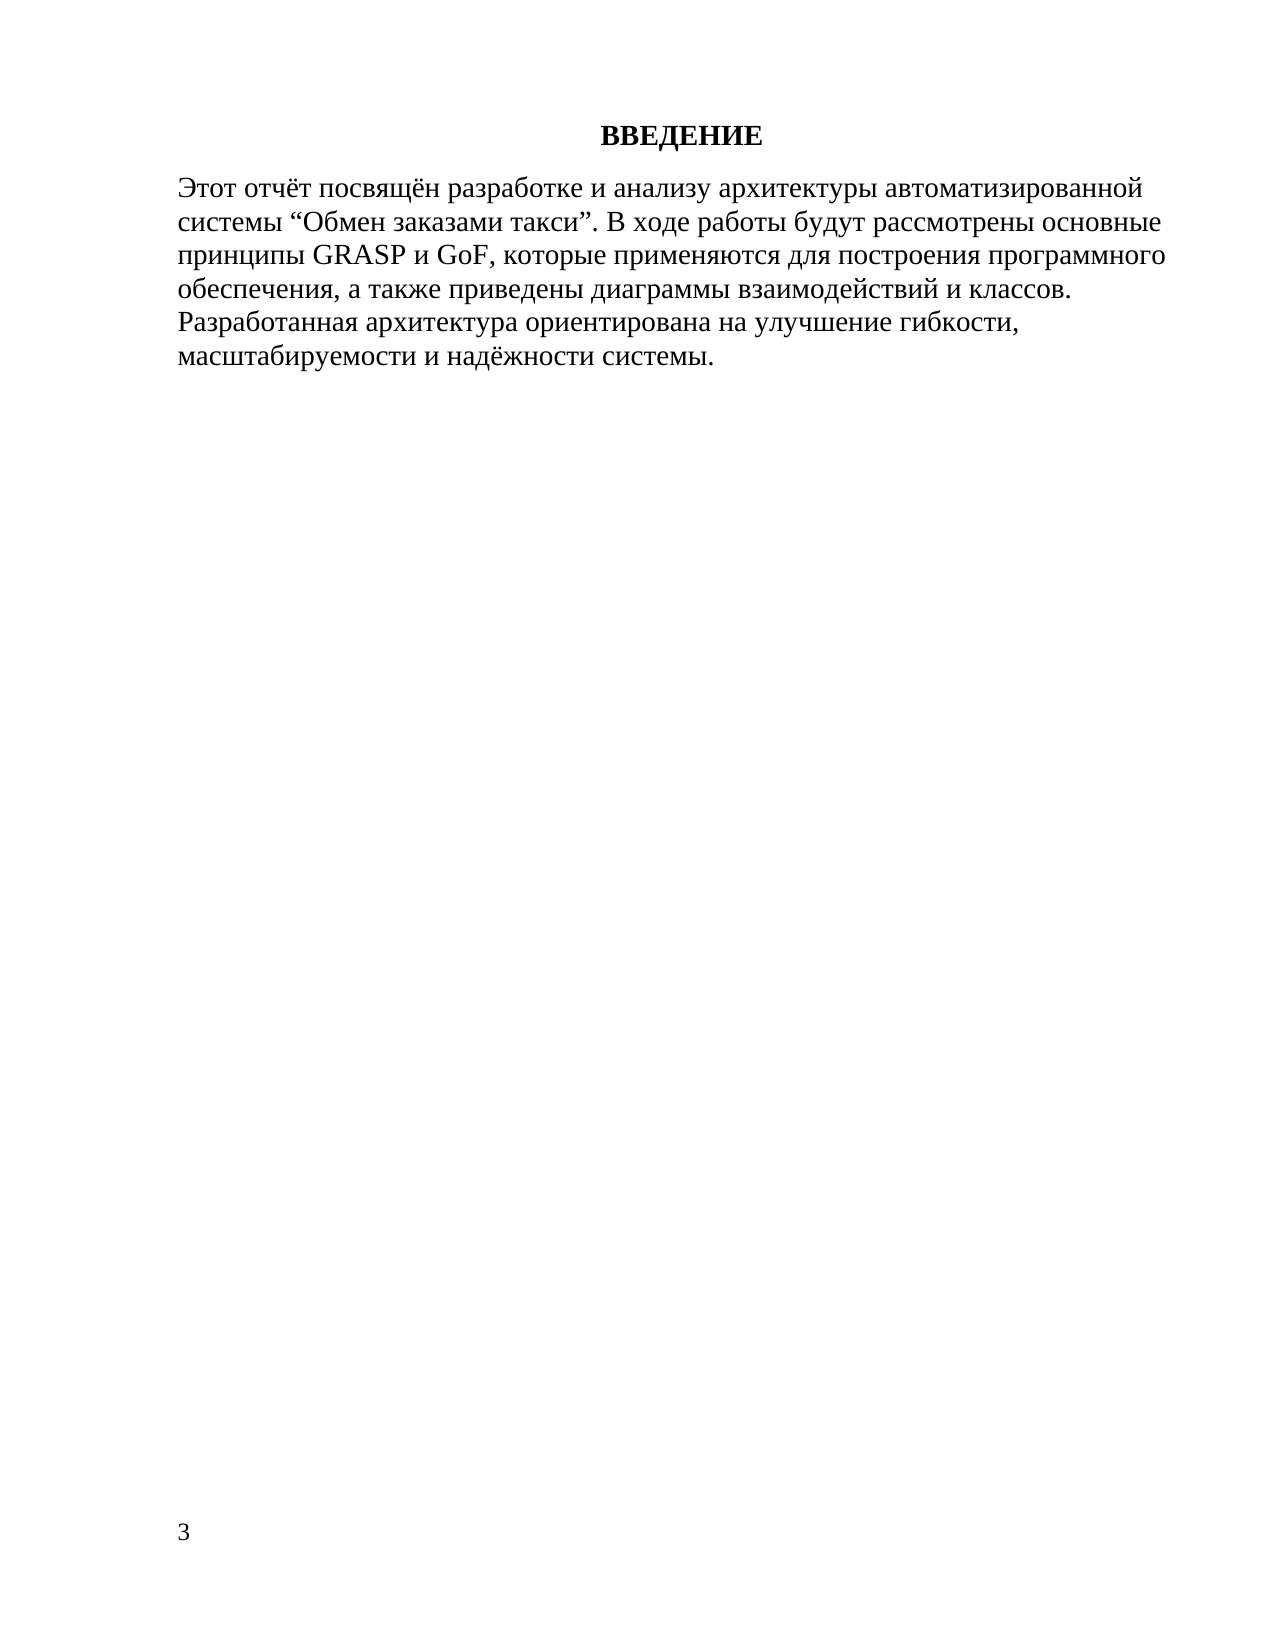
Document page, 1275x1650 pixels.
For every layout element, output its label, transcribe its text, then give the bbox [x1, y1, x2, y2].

text Этот отчёт посвящён разработке и анализу архитектуры автоматизированной системы “Обмен заказами такси”. В ходе работы будут рассмотрены основные принципы GRASP и GoF, которые применяются для построения программного обеспечения, а также приведены диаграммы взаимодействий и классов. Разработанная архитектура ориентирована на улучшение гибкости, масштабируемости и надёжности системы. [177, 170, 1186, 372]
subtitle ВВЕДЕНИЕ [177, 118, 1186, 152]
